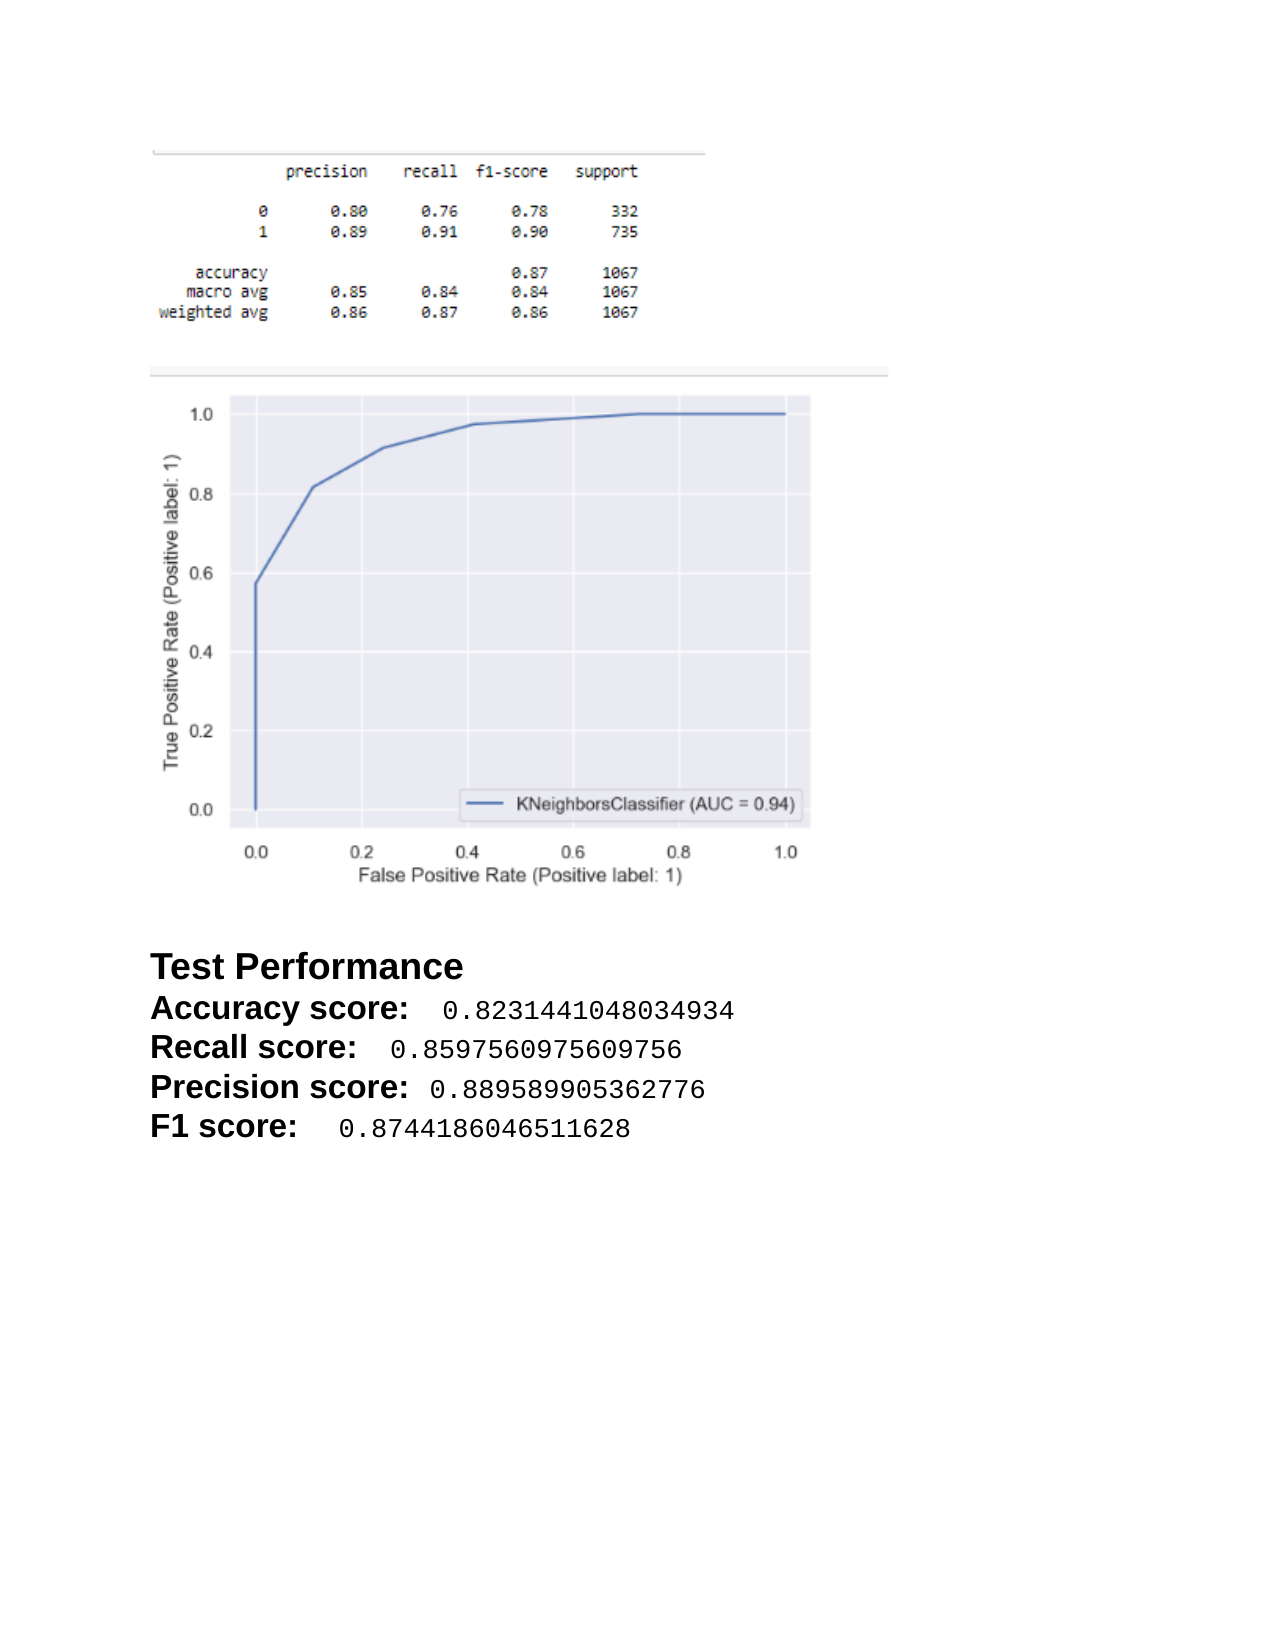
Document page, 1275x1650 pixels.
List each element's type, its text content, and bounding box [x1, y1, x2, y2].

text Recall score: 0.8597560975609756 [150, 1027, 1125, 1067]
subtitle Test Performance [150, 944, 1125, 988]
text Accuracy score: 0.8231441048034934 [150, 988, 1125, 1027]
picture [150, 150, 889, 932]
text Precision score: 0.889589905362776 [150, 1067, 1125, 1106]
text F1 score: 0.8744186046511628 [150, 1106, 1125, 1146]
